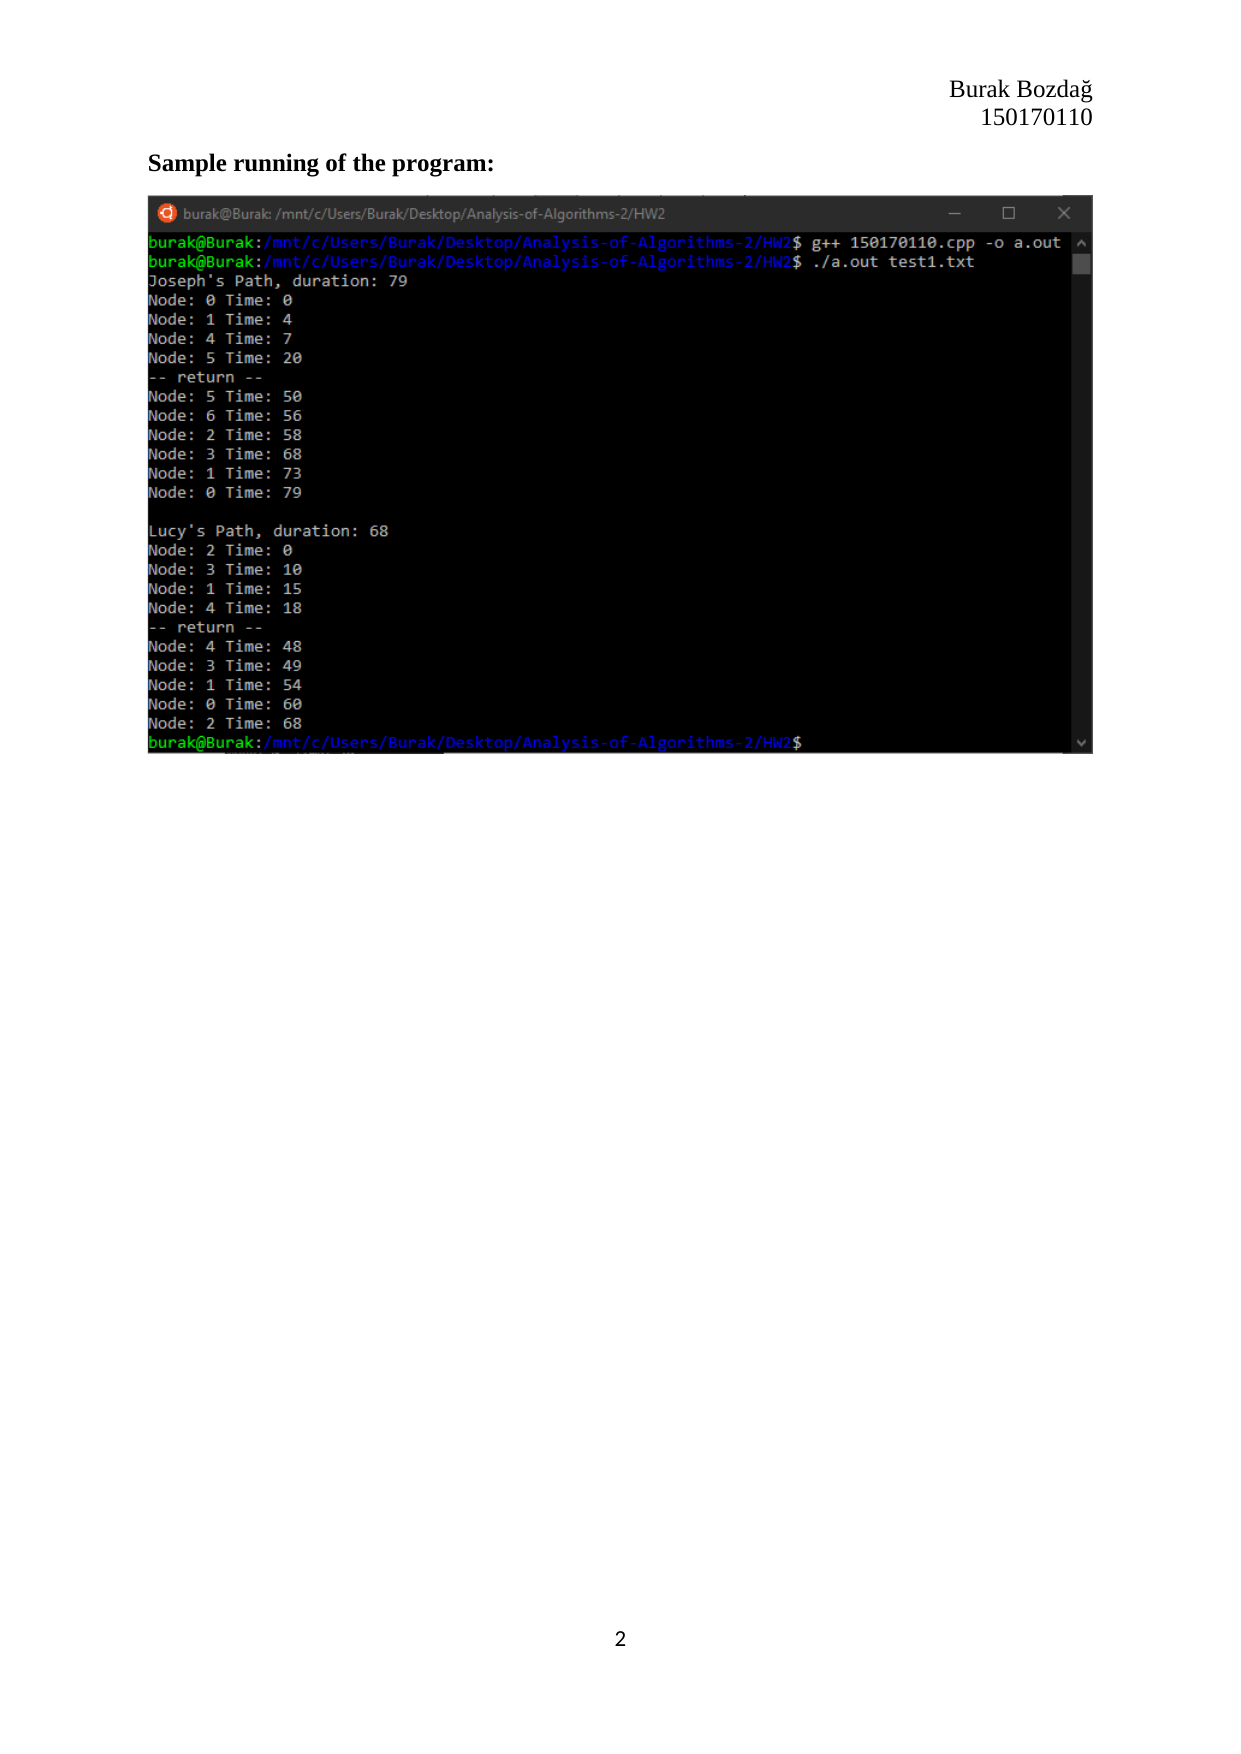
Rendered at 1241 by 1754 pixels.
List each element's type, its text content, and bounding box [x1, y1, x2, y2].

text Sample running of the program: [148, 148, 1093, 176]
picture [147, 195, 1093, 754]
